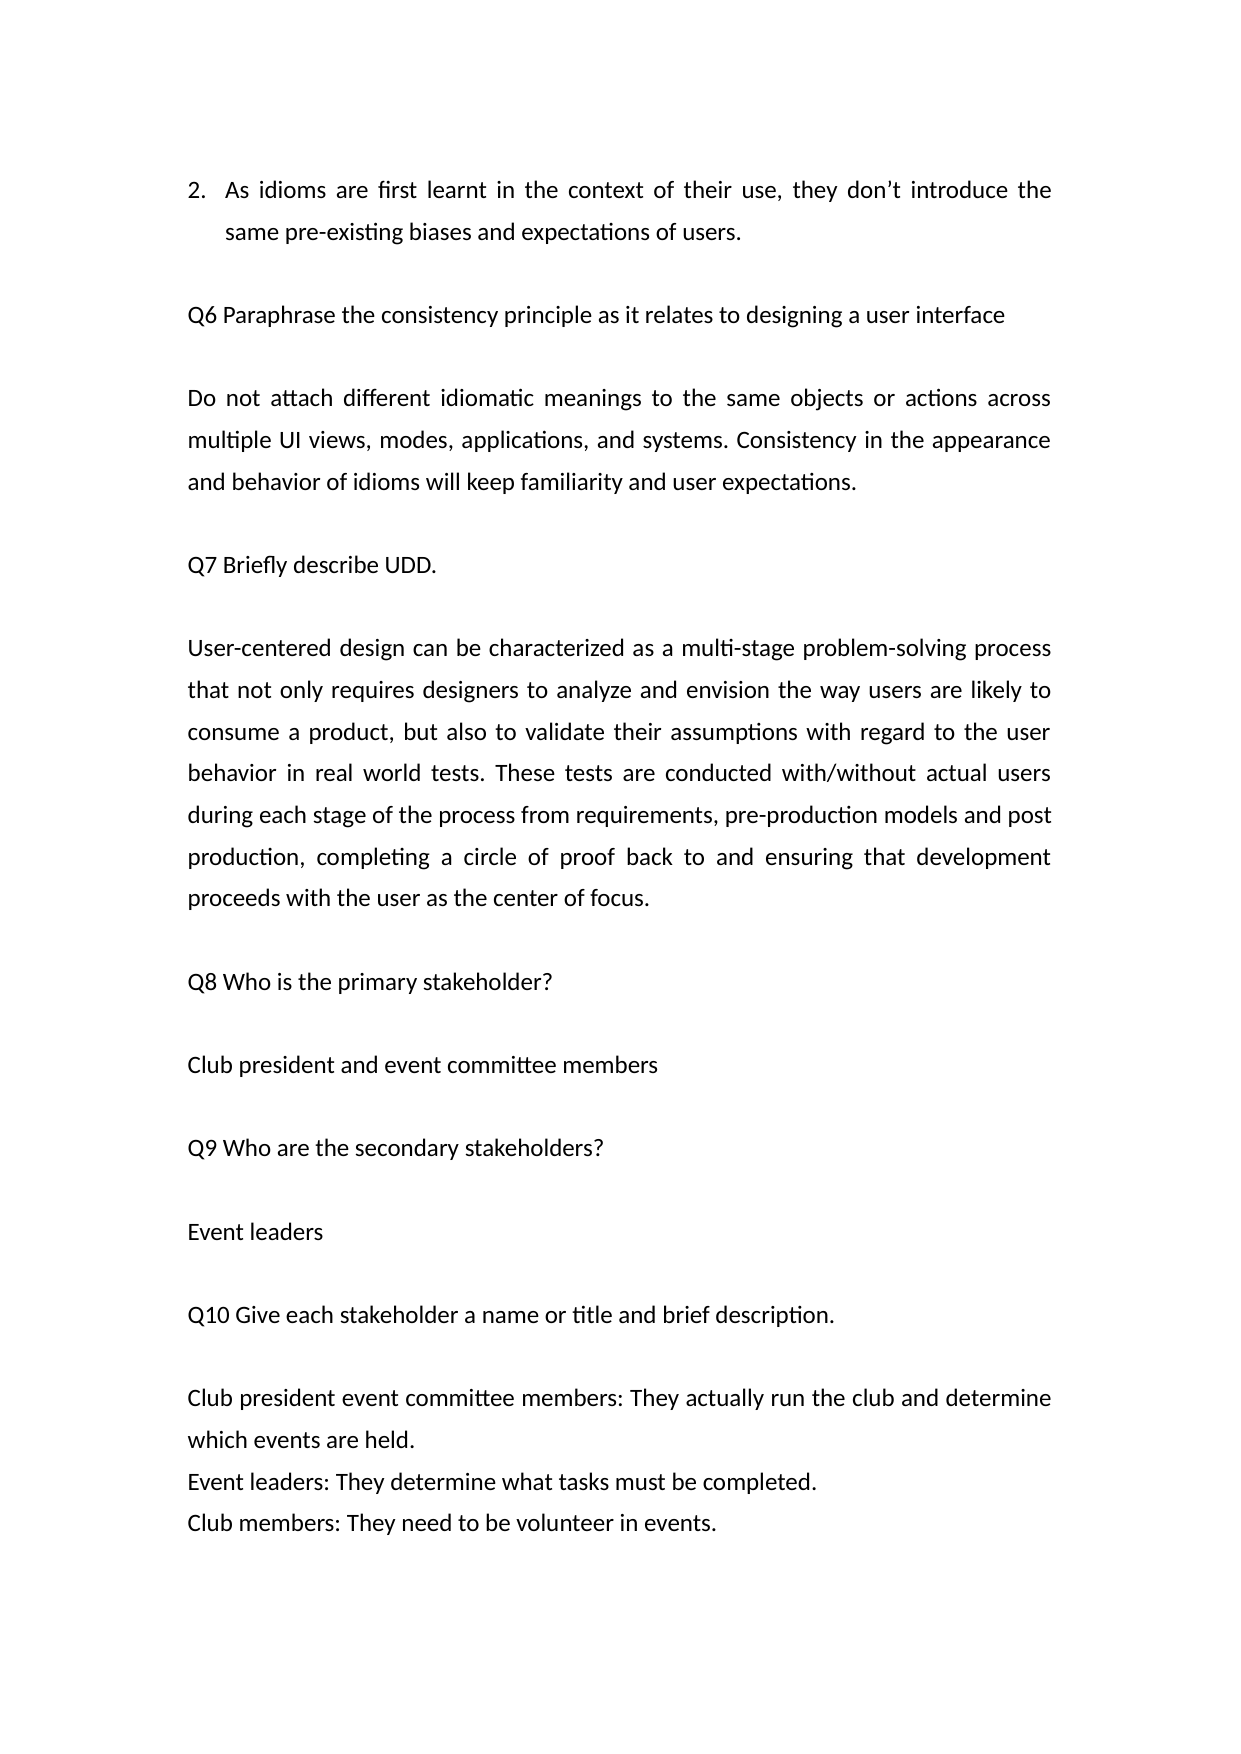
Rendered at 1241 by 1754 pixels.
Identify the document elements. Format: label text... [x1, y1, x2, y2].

text Q9 Who are the secondary stakeholders? [187, 1127, 1053, 1169]
list As idioms are first learnt in the context of their use, they don’t introduce the same pre-existing biases and expectations of users. [187, 169, 1053, 252]
text Do not attach different idiomatic meanings to the same objects or actions across multiple UI views, modes, applications, and systems. Consistency in the appearance and behavior of idioms will keep familiarity and user expectations. [187, 377, 1053, 502]
text Club president and event committee members [187, 1044, 1053, 1085]
text Club president event committee members: They actually run the club and determine which events are held. [187, 1377, 1053, 1460]
text Event leaders: They determine what tasks must be completed. [187, 1460, 1053, 1502]
text Club members: They need to be volunteer in events. [187, 1502, 1053, 1544]
text User-centered design can be characterized as a multi-stage problem-solving process that not only requires designers to analyze and envision the way users are likely to consume a product, but also to validate their assumptions with regard to the user behavior in real world tests. These tests are conducted with/without actual users during each stage of the process from requirements, pre-production models and post production, completing a circle of proof back to and ensuring that development proceeds with the user as the center of focus. [187, 627, 1053, 919]
text Q8 Who is the primary stakeholder? [187, 960, 1053, 1002]
text Q7 Briefly describe UDD. [187, 544, 1053, 585]
text Q6 Paraphrase the consistency principle as it relates to designing a user interface [187, 294, 1053, 335]
text Q10 Give each stakeholder a name or title and brief description. [187, 1294, 1053, 1335]
text Event leaders [187, 1210, 1053, 1252]
